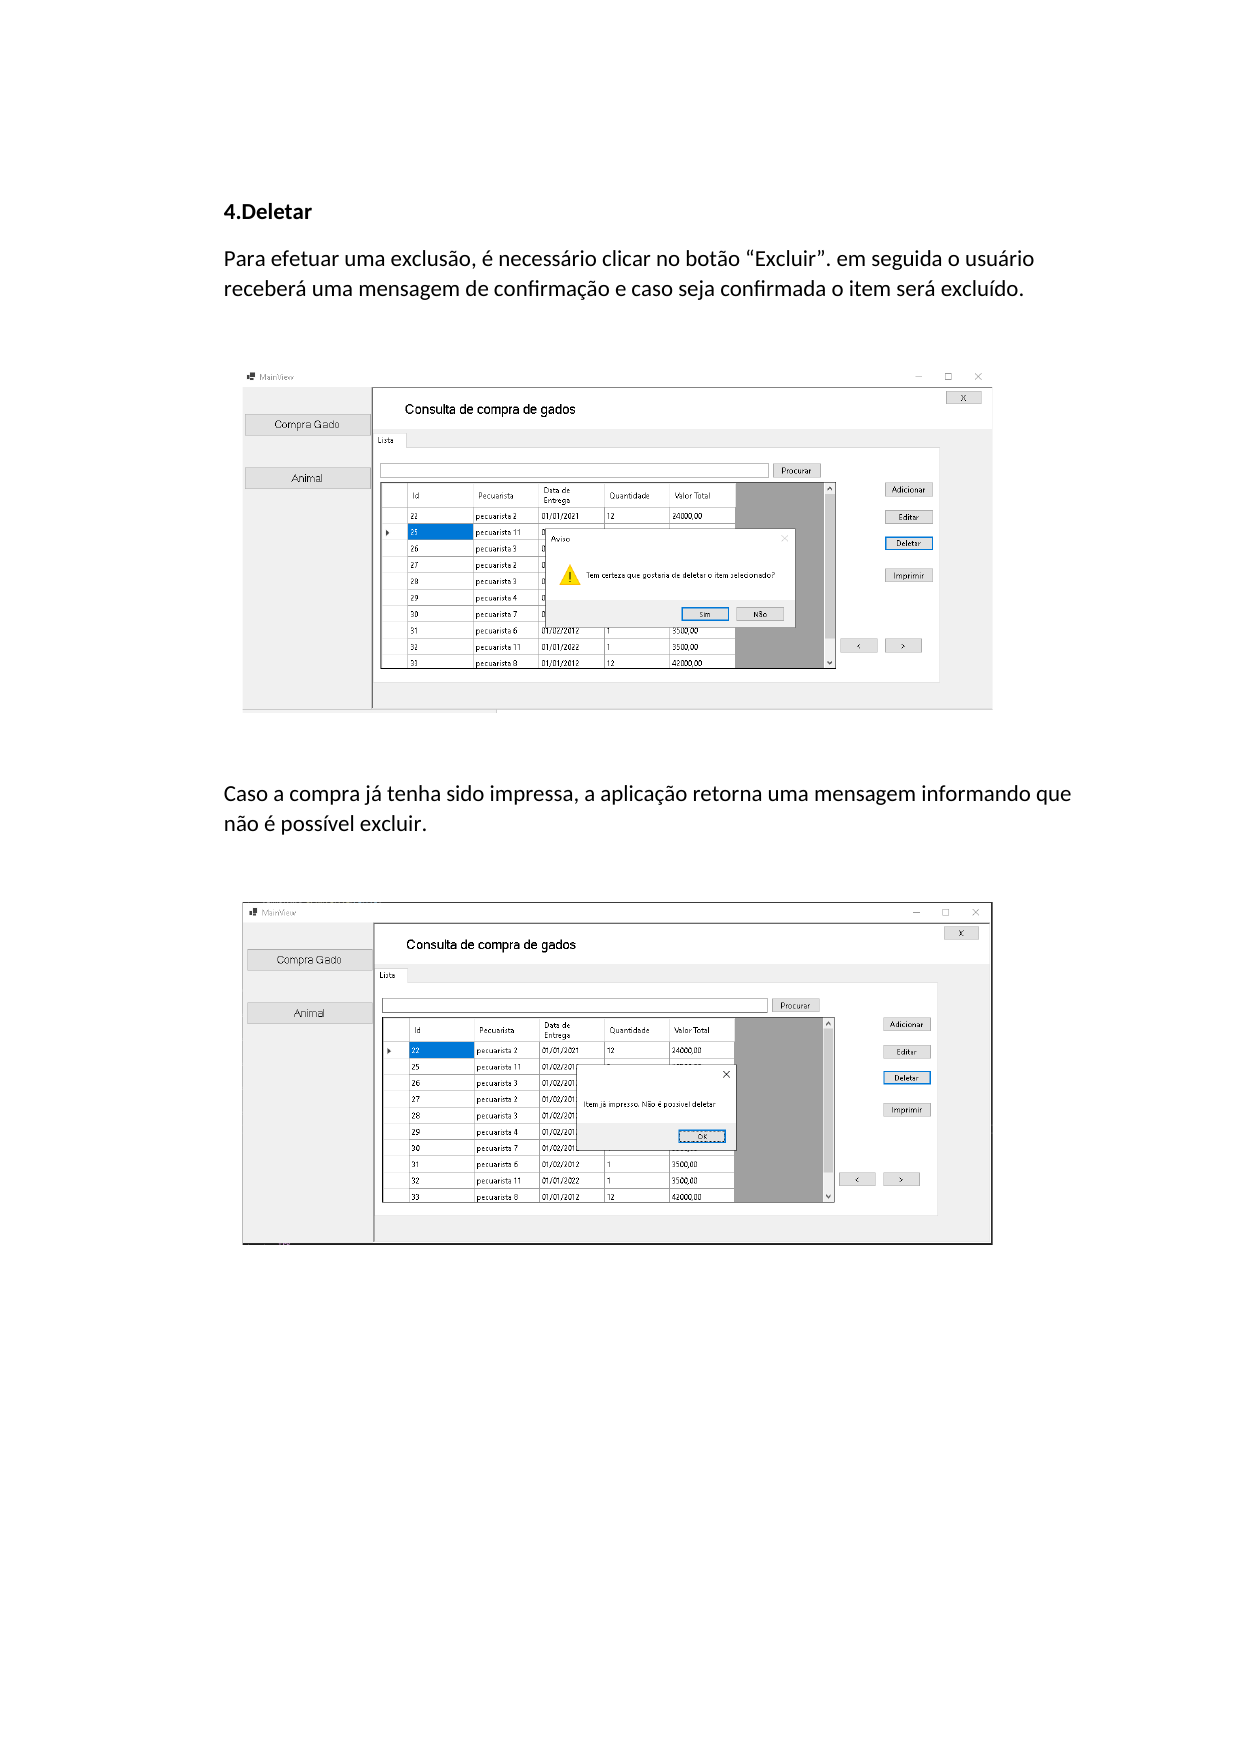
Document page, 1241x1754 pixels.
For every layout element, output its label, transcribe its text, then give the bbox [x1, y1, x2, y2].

text 4.Deletar [224, 197, 1090, 225]
text Para efetuar uma exclusão, é necessário clicar no botão “Excluir”. em seguida o usuário receberá uma mensagem de confirmação e caso seja confirmada o item será excluído. [224, 244, 1090, 302]
text Caso a compra já tenha sido impressa, a aplicação retorna uma mensagem informando que não é possível excluir. [224, 779, 1090, 837]
